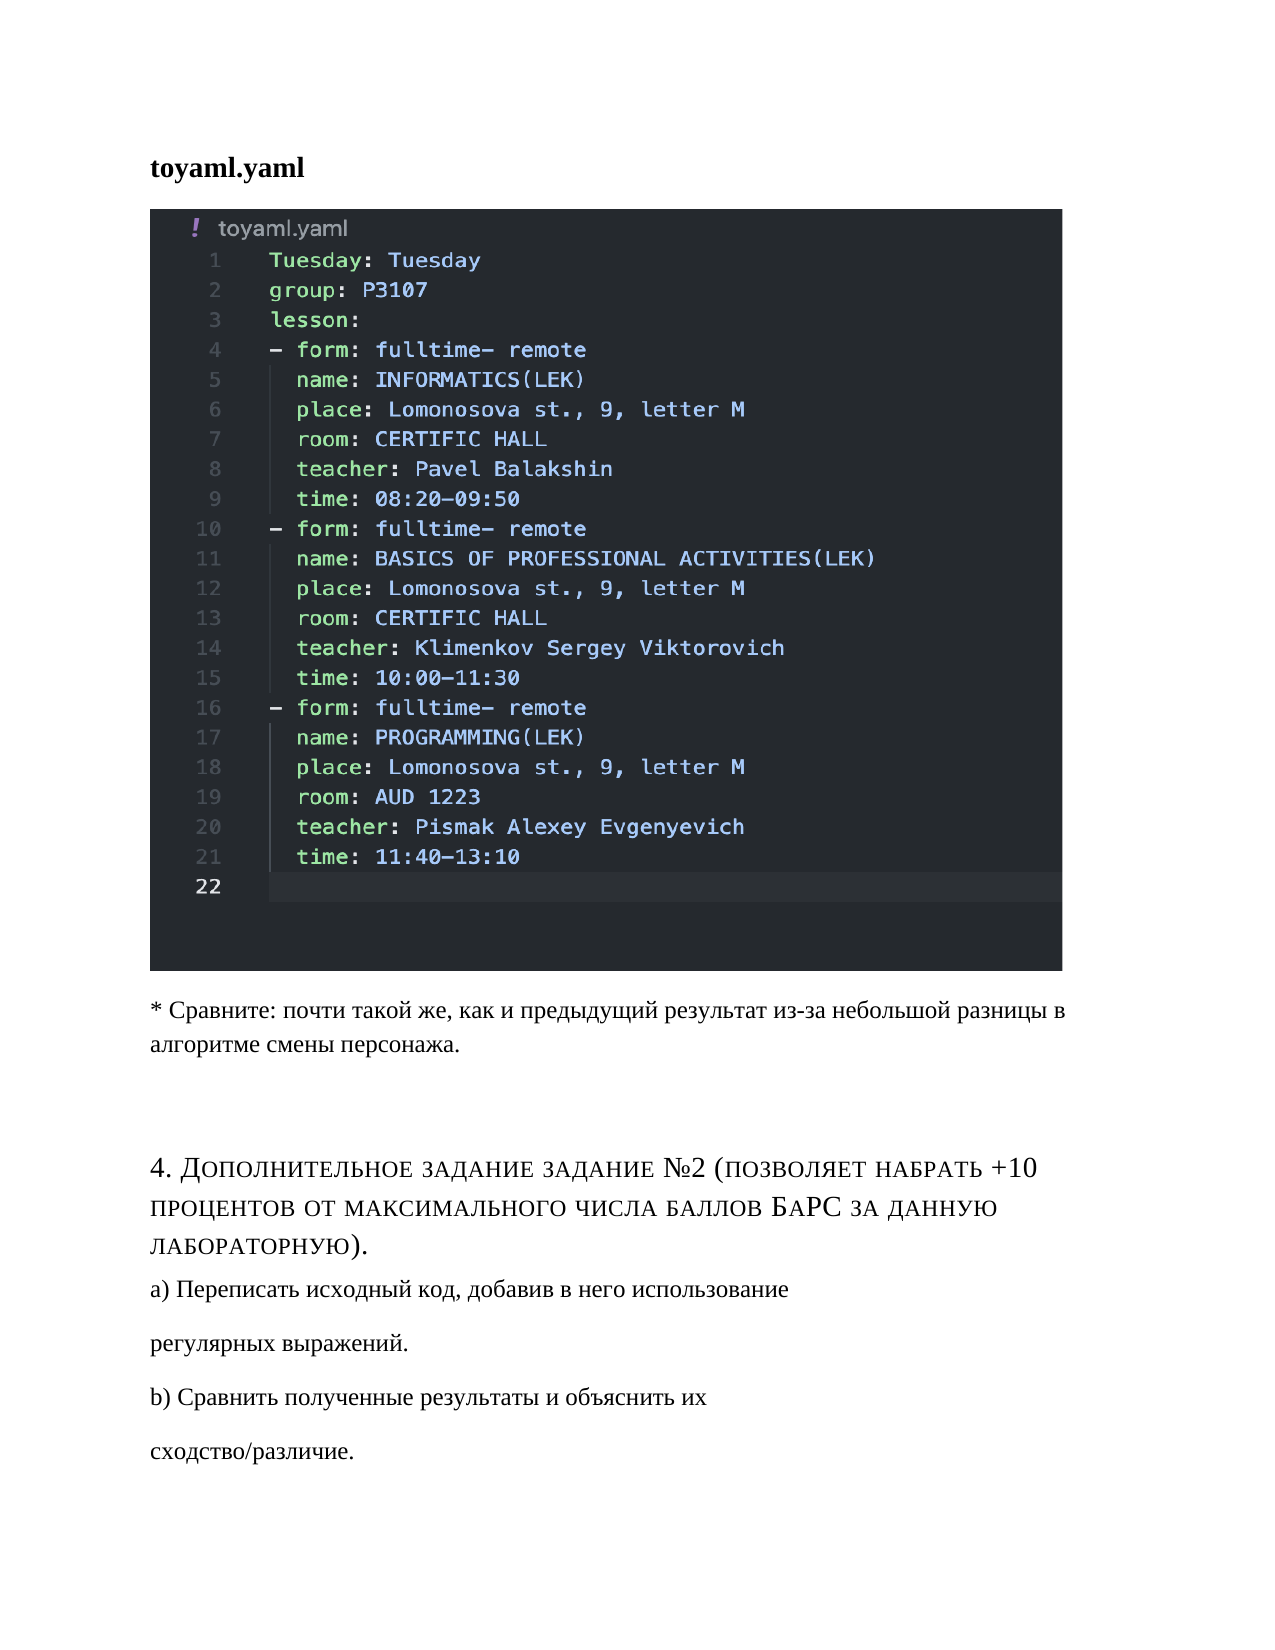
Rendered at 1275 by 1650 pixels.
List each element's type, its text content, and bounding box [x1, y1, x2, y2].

text a) Переписать исходный код, добавив в него использование [150, 1274, 1125, 1303]
subtitle 4. Дополнительное задание задание №2 (позволяет набрать +10 процентов от максимального числа баллов БаРС за данную лабораторную). [150, 1150, 1125, 1261]
text регулярных выражений. [150, 1328, 1125, 1357]
text * Сравните: почти такой же, как и предыдущий результат из-за небольшой разницы в алгоритме смены персонажа. [150, 996, 1125, 1057]
text toyaml.yaml [150, 150, 1125, 183]
text b) Сравнить полученные результаты и объяснить их [150, 1382, 1125, 1411]
picture [150, 209, 1063, 971]
text сходство/различие. [150, 1436, 1125, 1464]
